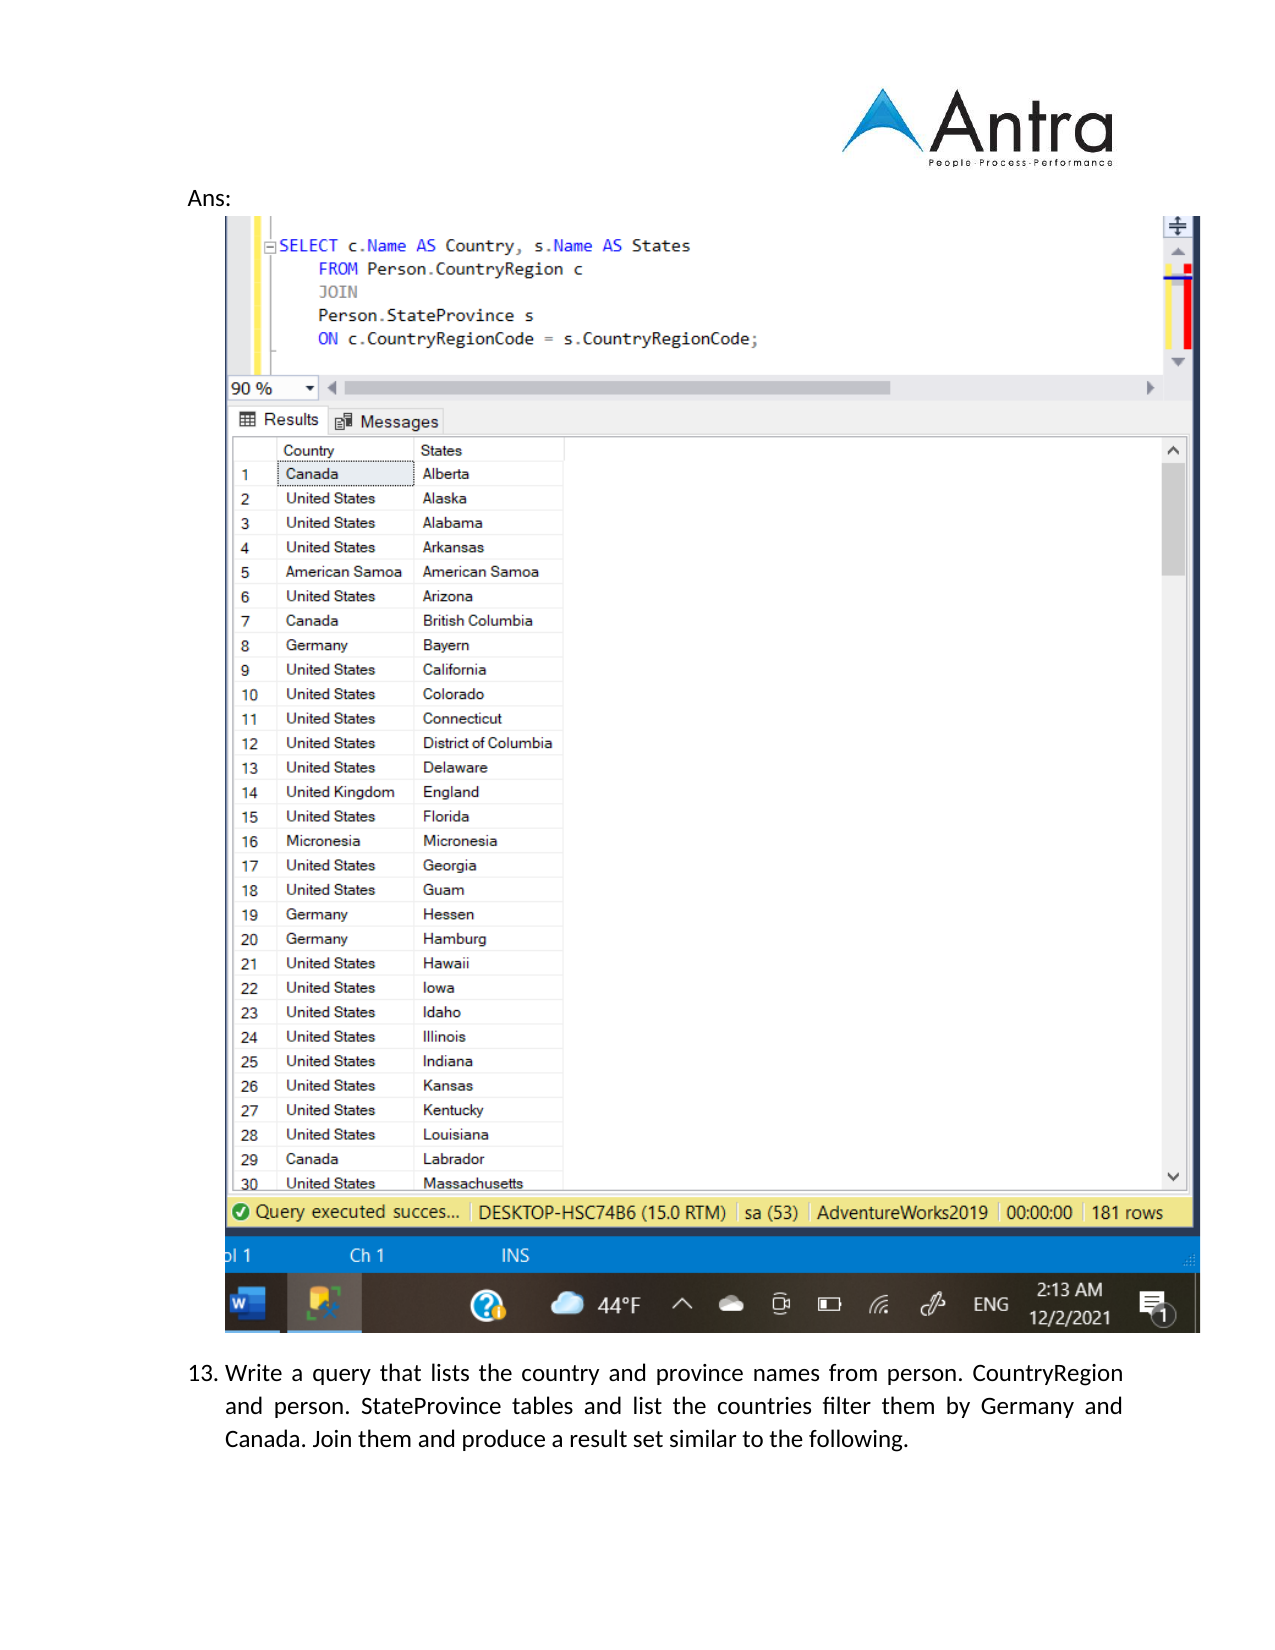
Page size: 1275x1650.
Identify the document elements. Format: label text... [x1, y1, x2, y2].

text Ans: [187, 182, 1125, 1332]
picture [830, 75, 1125, 182]
list Write a query that lists the country and province names from person. CountryRegion and person. StateProvince tables and list the countries filter them by Germany and Canada. Join them and produce a result set similar to the following. [187, 1357, 1125, 1454]
